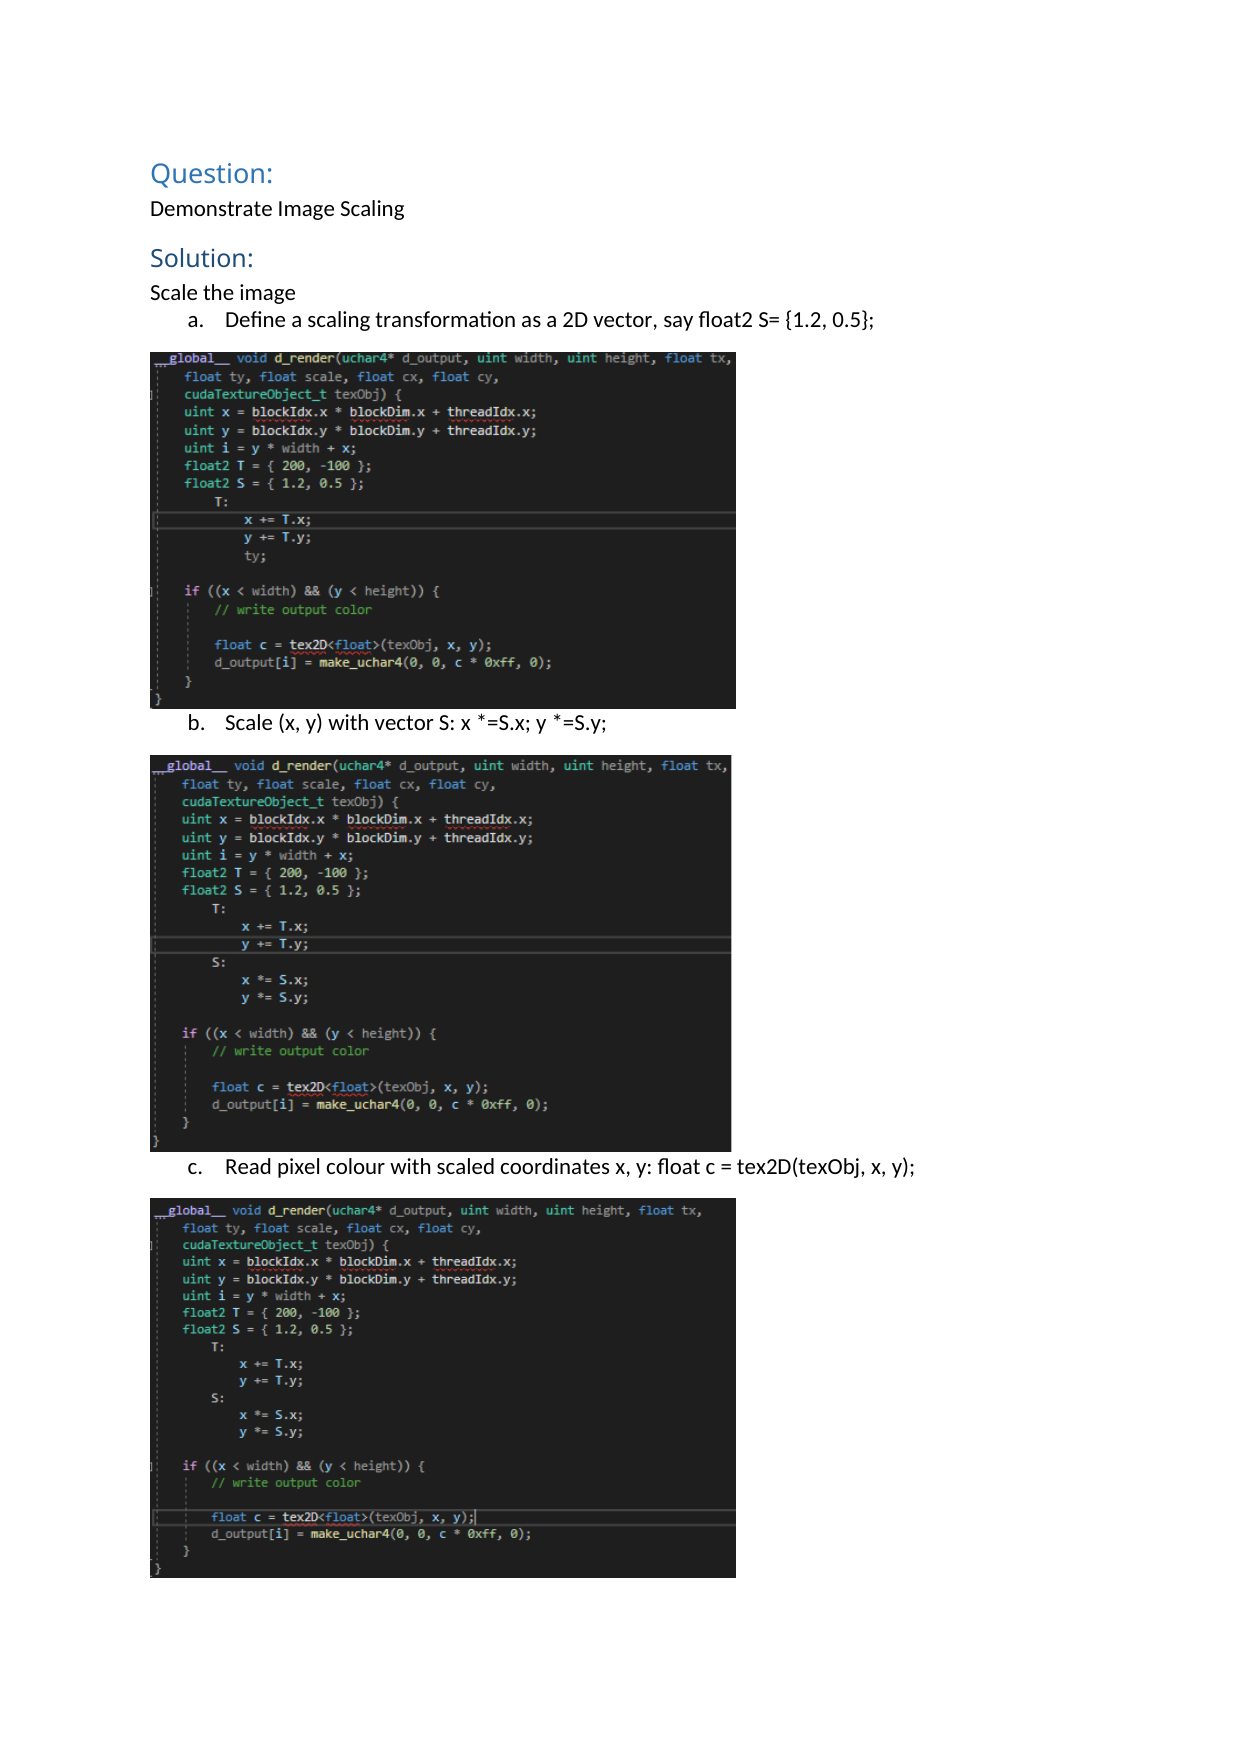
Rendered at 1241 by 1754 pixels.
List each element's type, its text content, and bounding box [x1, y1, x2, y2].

picture [150, 352, 736, 709]
subtitle Question: [150, 154, 1090, 191]
list Define a scaling transformation as a 2D vector, say float2 S= {1.2, 0.5}; [187, 306, 1090, 334]
text Scale the image [150, 278, 1090, 306]
list Read pixel colour with scaled coordinates x, y: float c = tex2D(texObj, x, y); [187, 1152, 1090, 1180]
list Scale (x, y) with vector S: x *=S.x; y *=S.y; [187, 708, 1090, 736]
picture [150, 755, 732, 1152]
subtitle Solution: [150, 241, 1090, 275]
picture [150, 1198, 736, 1578]
text Demonstrate Image Scaling [150, 194, 1090, 222]
